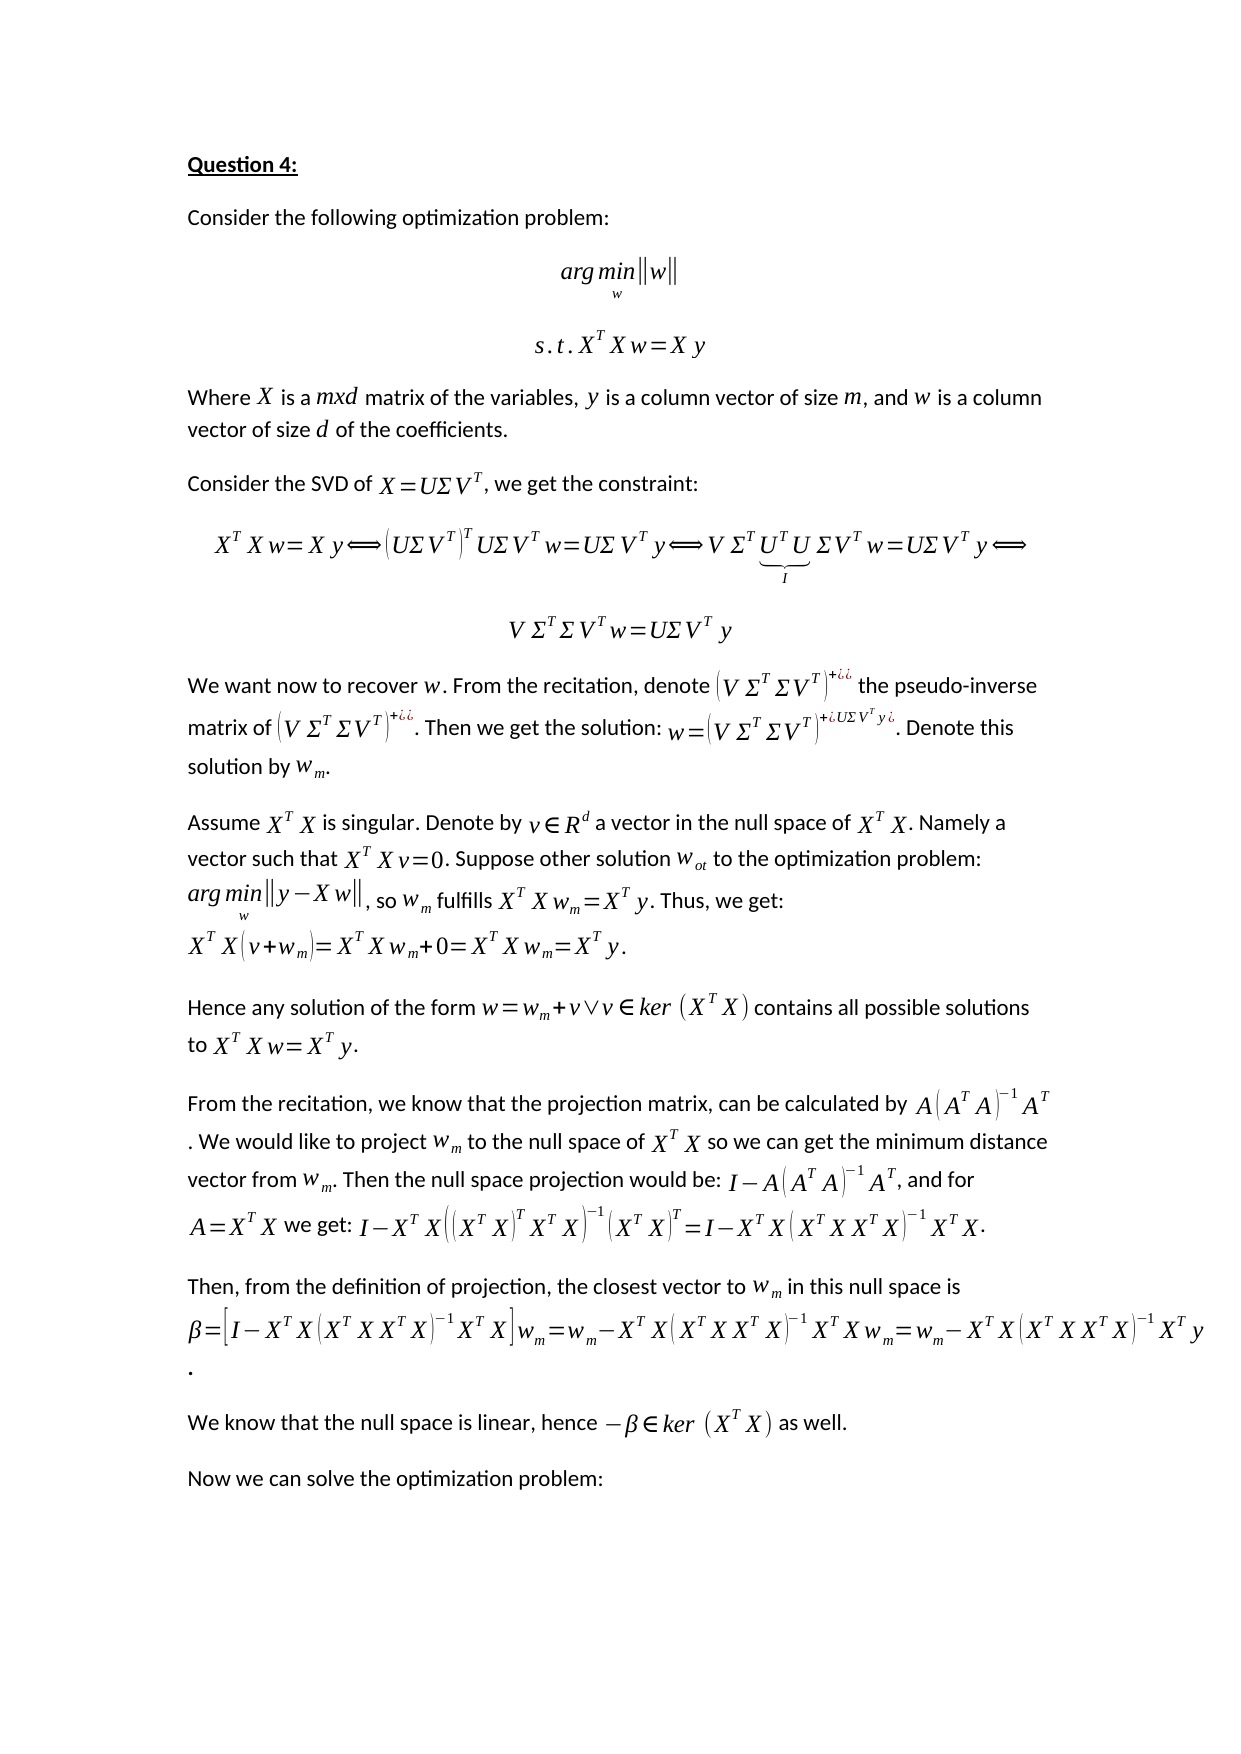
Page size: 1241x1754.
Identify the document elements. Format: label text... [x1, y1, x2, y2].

text Question 4: [187, 150, 1053, 178]
text We want now to recover . From the recitation, denote the pseudo-inverse matrix of . Then we get the solution: . Denote this solution by . [187, 668, 1053, 782]
text Now we can solve the optimization problem: [187, 1464, 1053, 1492]
text Assume is singular. Denote by a vector in the null space of . Namely a vector such that . Suppose other solution to the optimization problem: , so fulfills . Thus, we get: . [187, 807, 1053, 964]
text Consider the following optimization problem: [187, 203, 1053, 231]
text Then, from the definition of projection, the closest vector to in this null space is . [187, 1270, 1053, 1381]
text From the recitation, we know that the projection matrix, can be calculated by . We would like to project to the null space of so we can get the minimum distance vector from . Then the null space projection would be: , and for we get: . [187, 1084, 1053, 1245]
text Hence any solution of the form contains all possible solutions to . [187, 989, 1053, 1059]
text We know that the null space is linear, hence as well. [187, 1406, 1053, 1439]
text Consider the SVD of , we get the constraint: [187, 468, 1053, 499]
text Where is a matrix of the variables, is a column vector of size , and is a column vector of size of the coefficients. [187, 383, 1053, 443]
